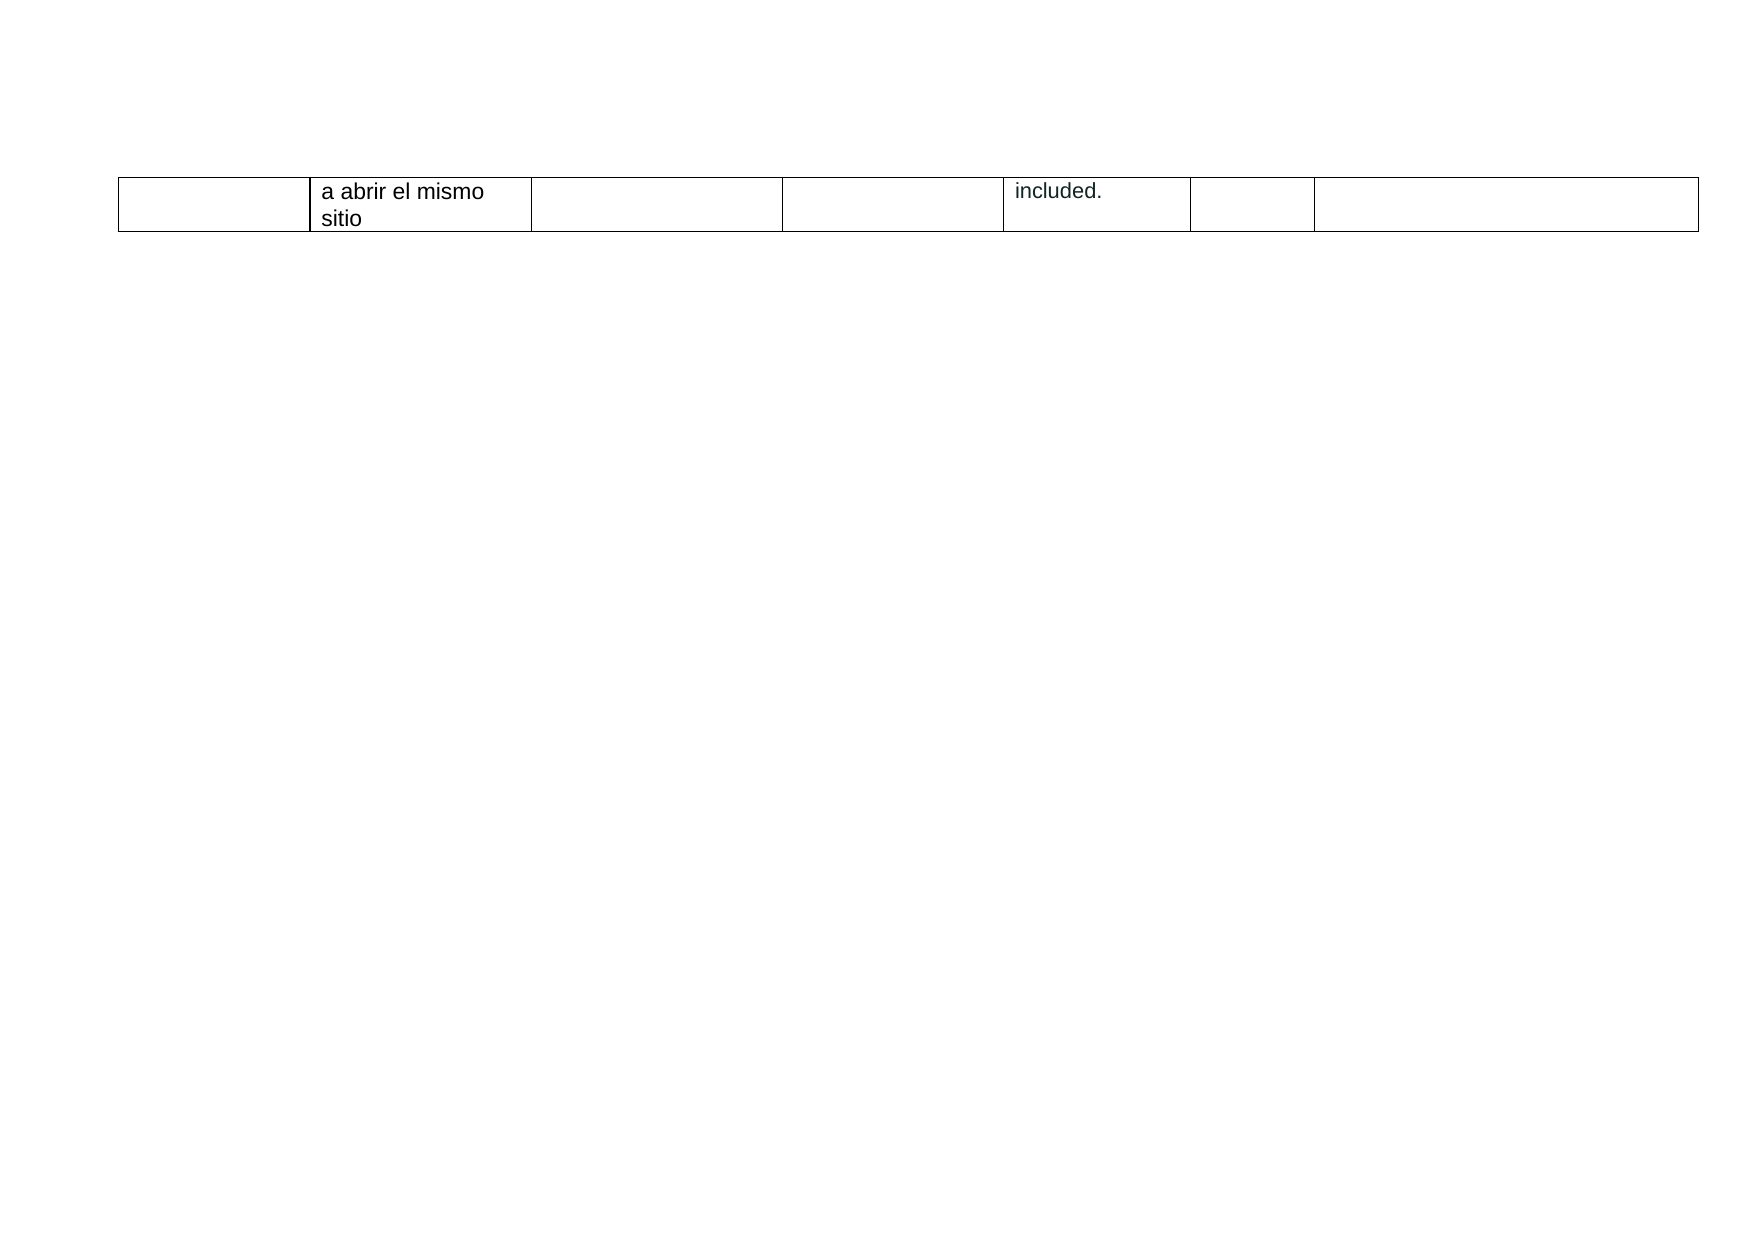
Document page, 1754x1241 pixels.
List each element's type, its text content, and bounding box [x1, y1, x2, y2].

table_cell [532, 178, 782, 231]
table_cell 9.99 [1191, 178, 1314, 231]
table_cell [1315, 178, 1698, 231]
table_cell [783, 178, 1003, 231]
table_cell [311, 178, 531, 231]
